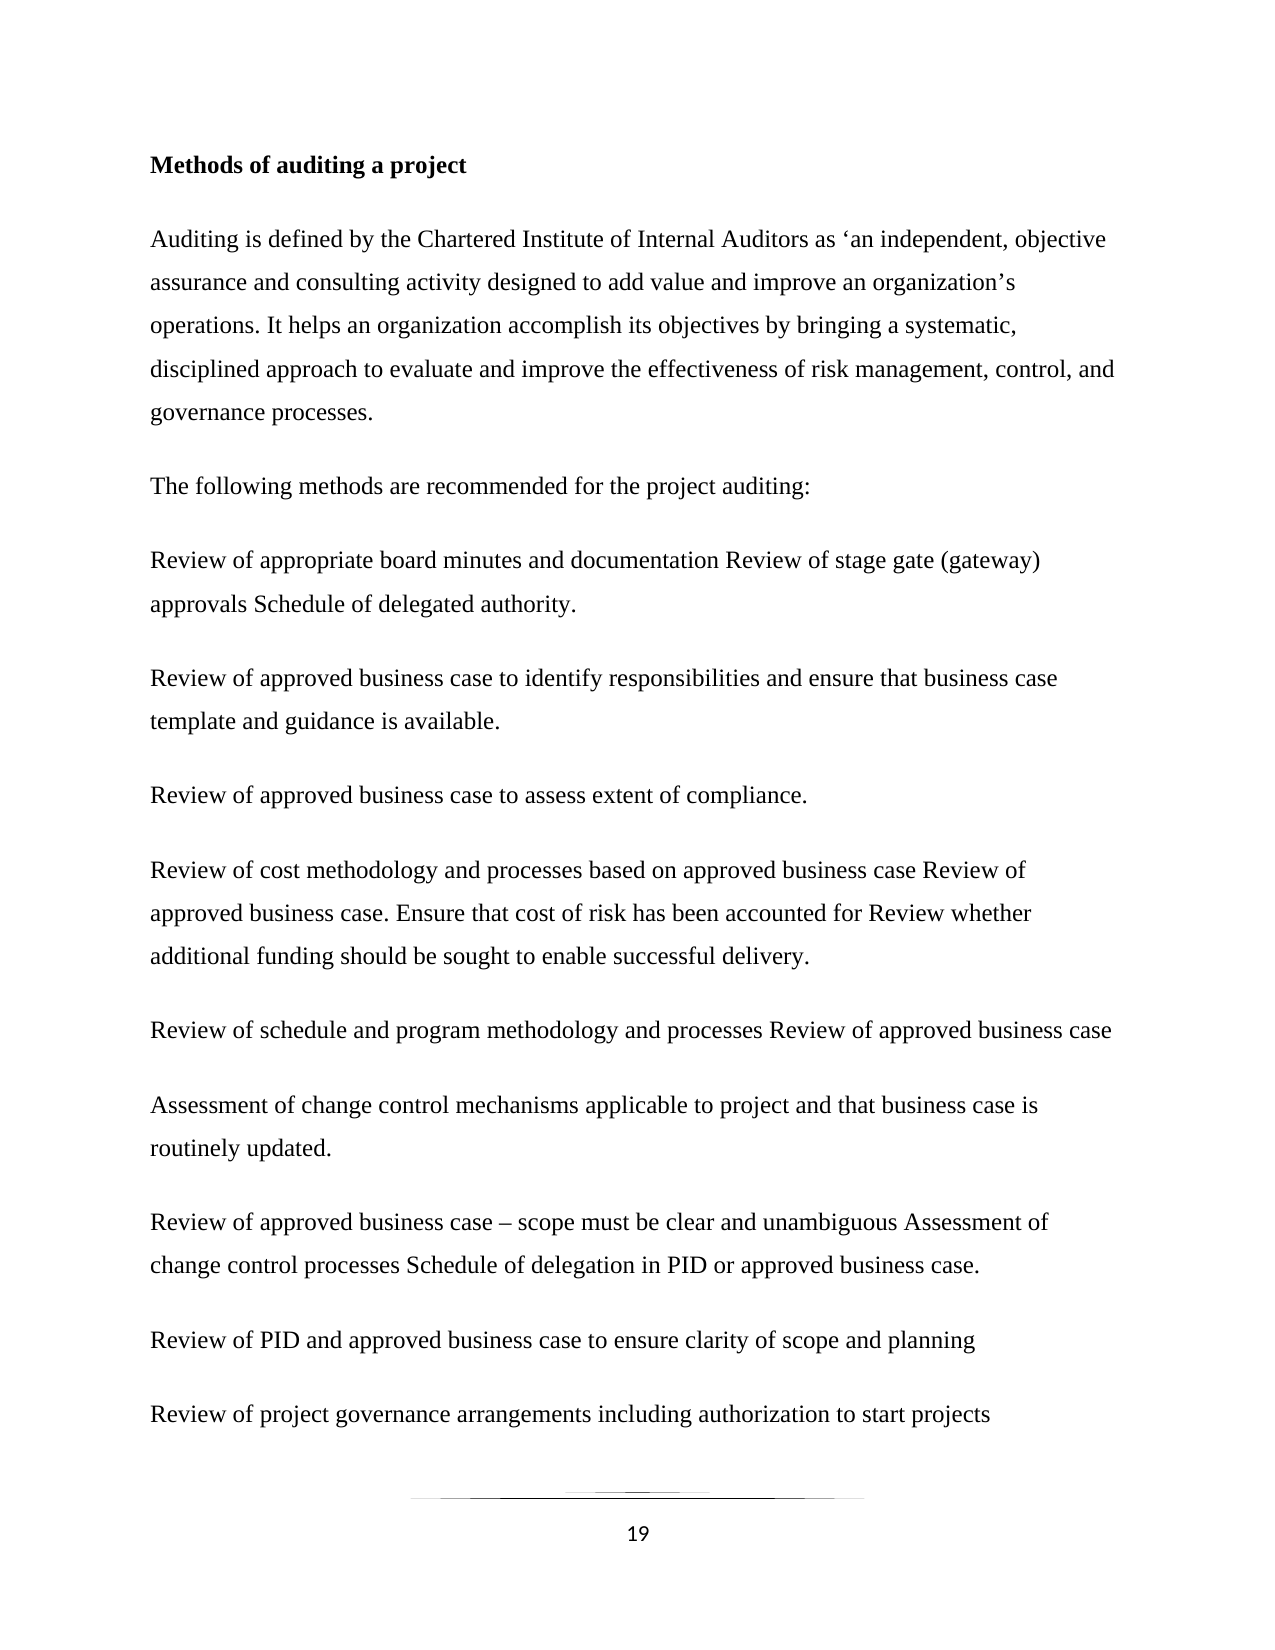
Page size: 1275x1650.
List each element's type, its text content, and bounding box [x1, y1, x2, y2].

text Review of cost methodology and processes based on approved business case Review of approved business case. Ensure that cost of risk has been accounted for Review whether additional funding should be sought to enable successful delivery. [150, 855, 1125, 970]
text Review of project governance arrangements including authorization to start projects [150, 1399, 1125, 1428]
text Review of PID and approved business case to ensure clarity of scope and planning [150, 1325, 1125, 1354]
text Assessment of change control mechanisms applicable to project and that business case is routinely updated. [150, 1090, 1125, 1162]
text The following methods are recommended for the project auditing: [150, 471, 1125, 500]
text Review of approved business case – scope must be clear and unambiguous Assessment of change control processes Schedule of delegation in PID or approved business case. [150, 1207, 1125, 1279]
text Auditing is defined by the Chartered Institute of Internal Auditors as ‘an independent, objective assurance and consulting activity designed to add value and improve an organization’s operations. It helps an organization accomplish its objectives by bringing a systematic, disciplined approach to evaluate and improve the effectiveness of risk management, control, and governance processes. [150, 224, 1125, 426]
text Review of schedule and program methodology and processes Review of approved business case [150, 1016, 1125, 1044]
text Review of appropriate board minutes and documentation Review of stage gate (gateway) approvals Schedule of delegated authority. [150, 546, 1125, 617]
text Methods of auditing a project [150, 150, 1125, 179]
text Review of approved business case to identify responsibilities and ensure that business case template and guidance is available. [150, 663, 1125, 735]
text Review of approved business case to assess extent of compliance. [150, 781, 1125, 809]
